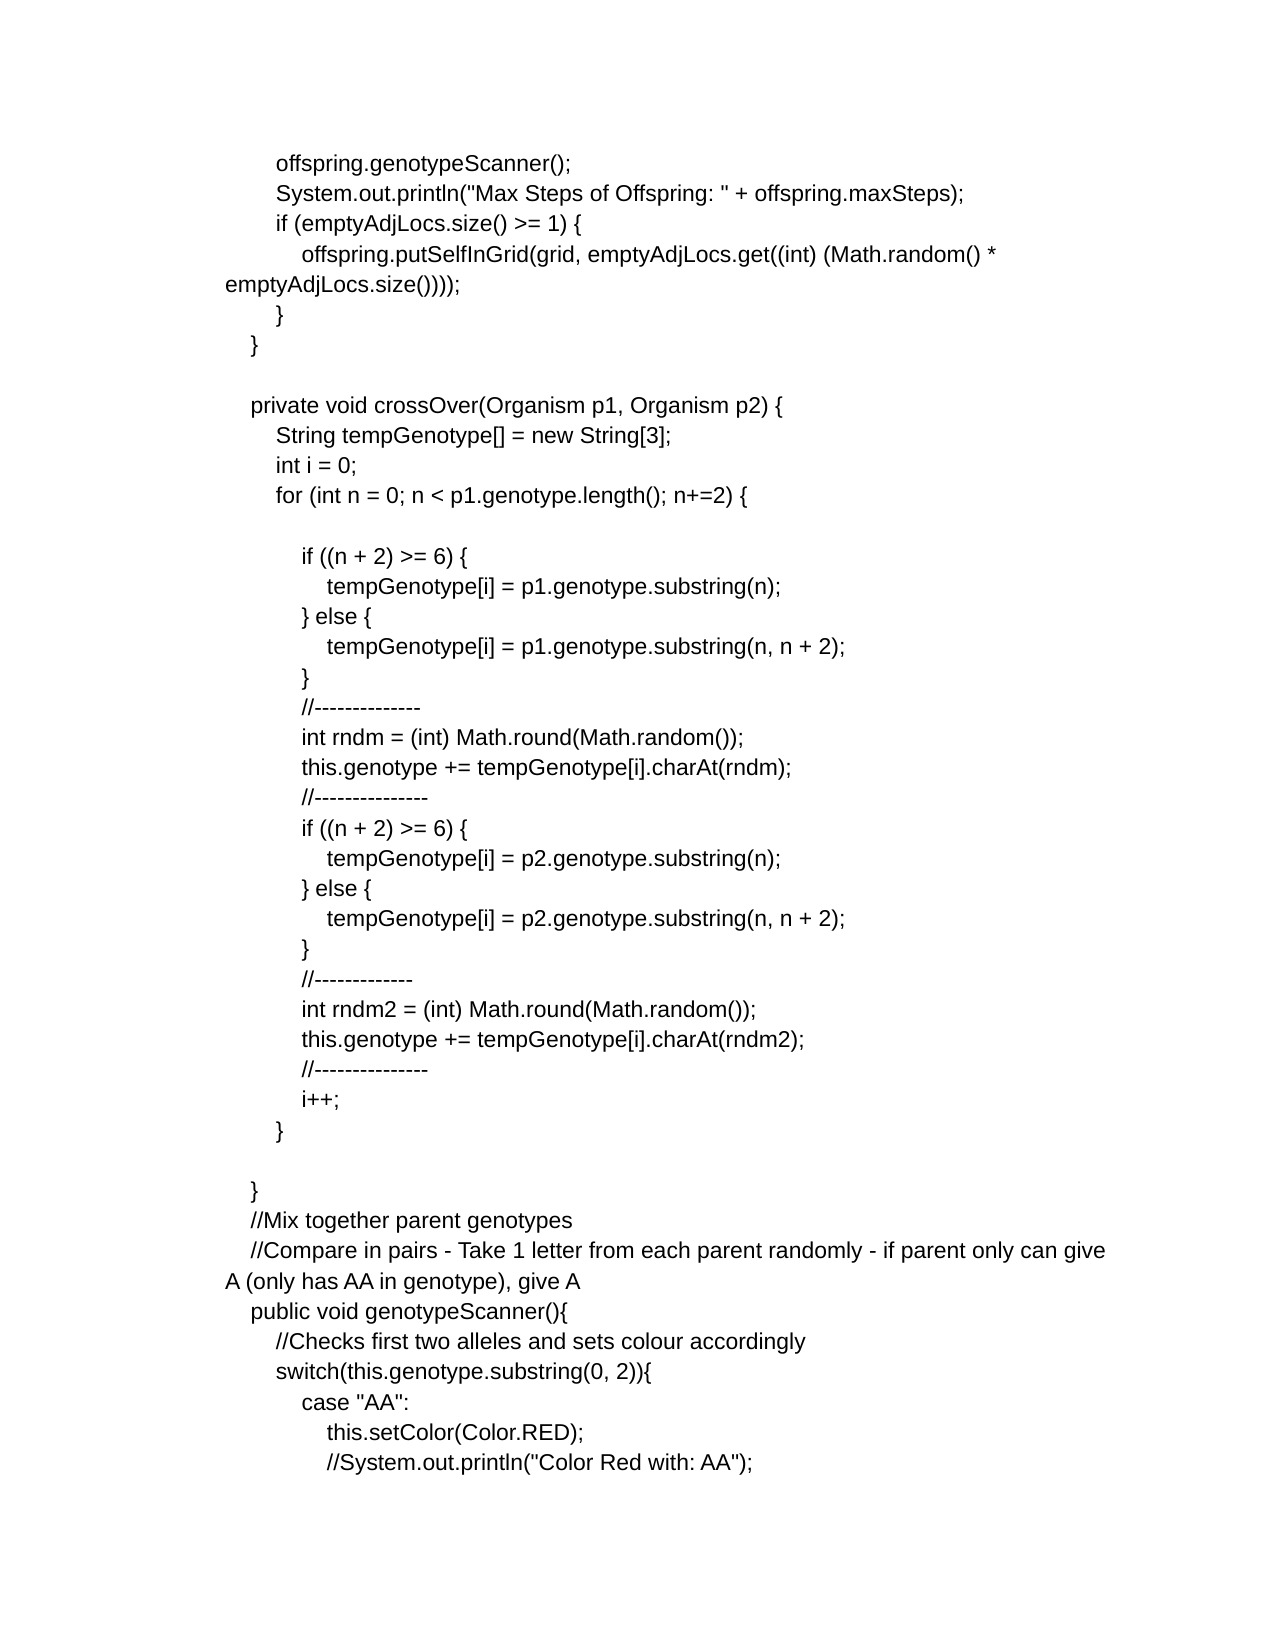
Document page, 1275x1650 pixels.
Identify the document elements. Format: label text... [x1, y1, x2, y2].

text } [225, 935, 1125, 962]
text if (emptyAdjLocs.size() >= 1) { [225, 210, 1125, 237]
text //------------- [225, 966, 1125, 992]
text tempGenotype[i] = p2.genotype.substring(n); [225, 845, 1125, 871]
text switch(this.genotype.substring(0, 2)){ [225, 1358, 1125, 1385]
text tempGenotype[i] = p1.genotype.substring(n, n + 2); [225, 633, 1125, 660]
text offspring.genotypeScanner(); [225, 150, 1125, 176]
text //Mix together parent genotypes [225, 1207, 1125, 1234]
text int rndm = (int) Math.round(Math.random()); [225, 724, 1125, 750]
text this.genotype += tempGenotype[i].charAt(rndm2); [225, 1026, 1125, 1052]
text offspring.putSelfInGrid(grid, emptyAdjLocs.get((int) (Math.random() * emptyAdjLocs.size()))); [225, 241, 1125, 297]
text } [225, 301, 1125, 327]
text tempGenotype[i] = p2.genotype.substring(n, n + 2); [225, 905, 1125, 932]
text for (int n = 0; n < p1.genotype.length(); n+=2) { [225, 482, 1125, 509]
text } [225, 663, 1125, 690]
text //--------------- [225, 784, 1125, 811]
text //Compare in pairs - Take 1 letter from each parent randomly - if parent only can give A (only has AA in genotype), give A [225, 1237, 1125, 1294]
text } [225, 1117, 1125, 1143]
text if ((n + 2) >= 6) { [225, 543, 1125, 569]
text } [225, 1177, 1125, 1203]
text } else { [225, 603, 1125, 629]
text public void genotypeScanner(){ [225, 1298, 1125, 1324]
text private void crossOver(Organism p1, Organism p2) { [225, 392, 1125, 418]
text if ((n + 2) >= 6) { [225, 814, 1125, 841]
text case "AA": [225, 1388, 1125, 1415]
text int i = 0; [225, 452, 1125, 478]
text //-------------- [225, 694, 1125, 720]
text System.out.println("Max Steps of Offspring: " + offspring.maxSteps); [225, 180, 1125, 207]
text int rndm2 = (int) Math.round(Math.random()); [225, 996, 1125, 1022]
text String tempGenotype[] = new String[3]; [225, 422, 1125, 448]
text i++; [225, 1086, 1125, 1113]
text //Checks first two alleles and sets colour accordingly [225, 1328, 1125, 1354]
text this.setColor(Color.RED); [225, 1419, 1125, 1445]
text //System.out.println("Color Red with: AA"); [225, 1449, 1125, 1475]
text } [225, 331, 1125, 358]
text } else { [225, 875, 1125, 901]
text this.genotype += tempGenotype[i].charAt(rndm); [225, 754, 1125, 781]
text tempGenotype[i] = p1.genotype.substring(n); [225, 573, 1125, 599]
text //--------------- [225, 1056, 1125, 1083]
